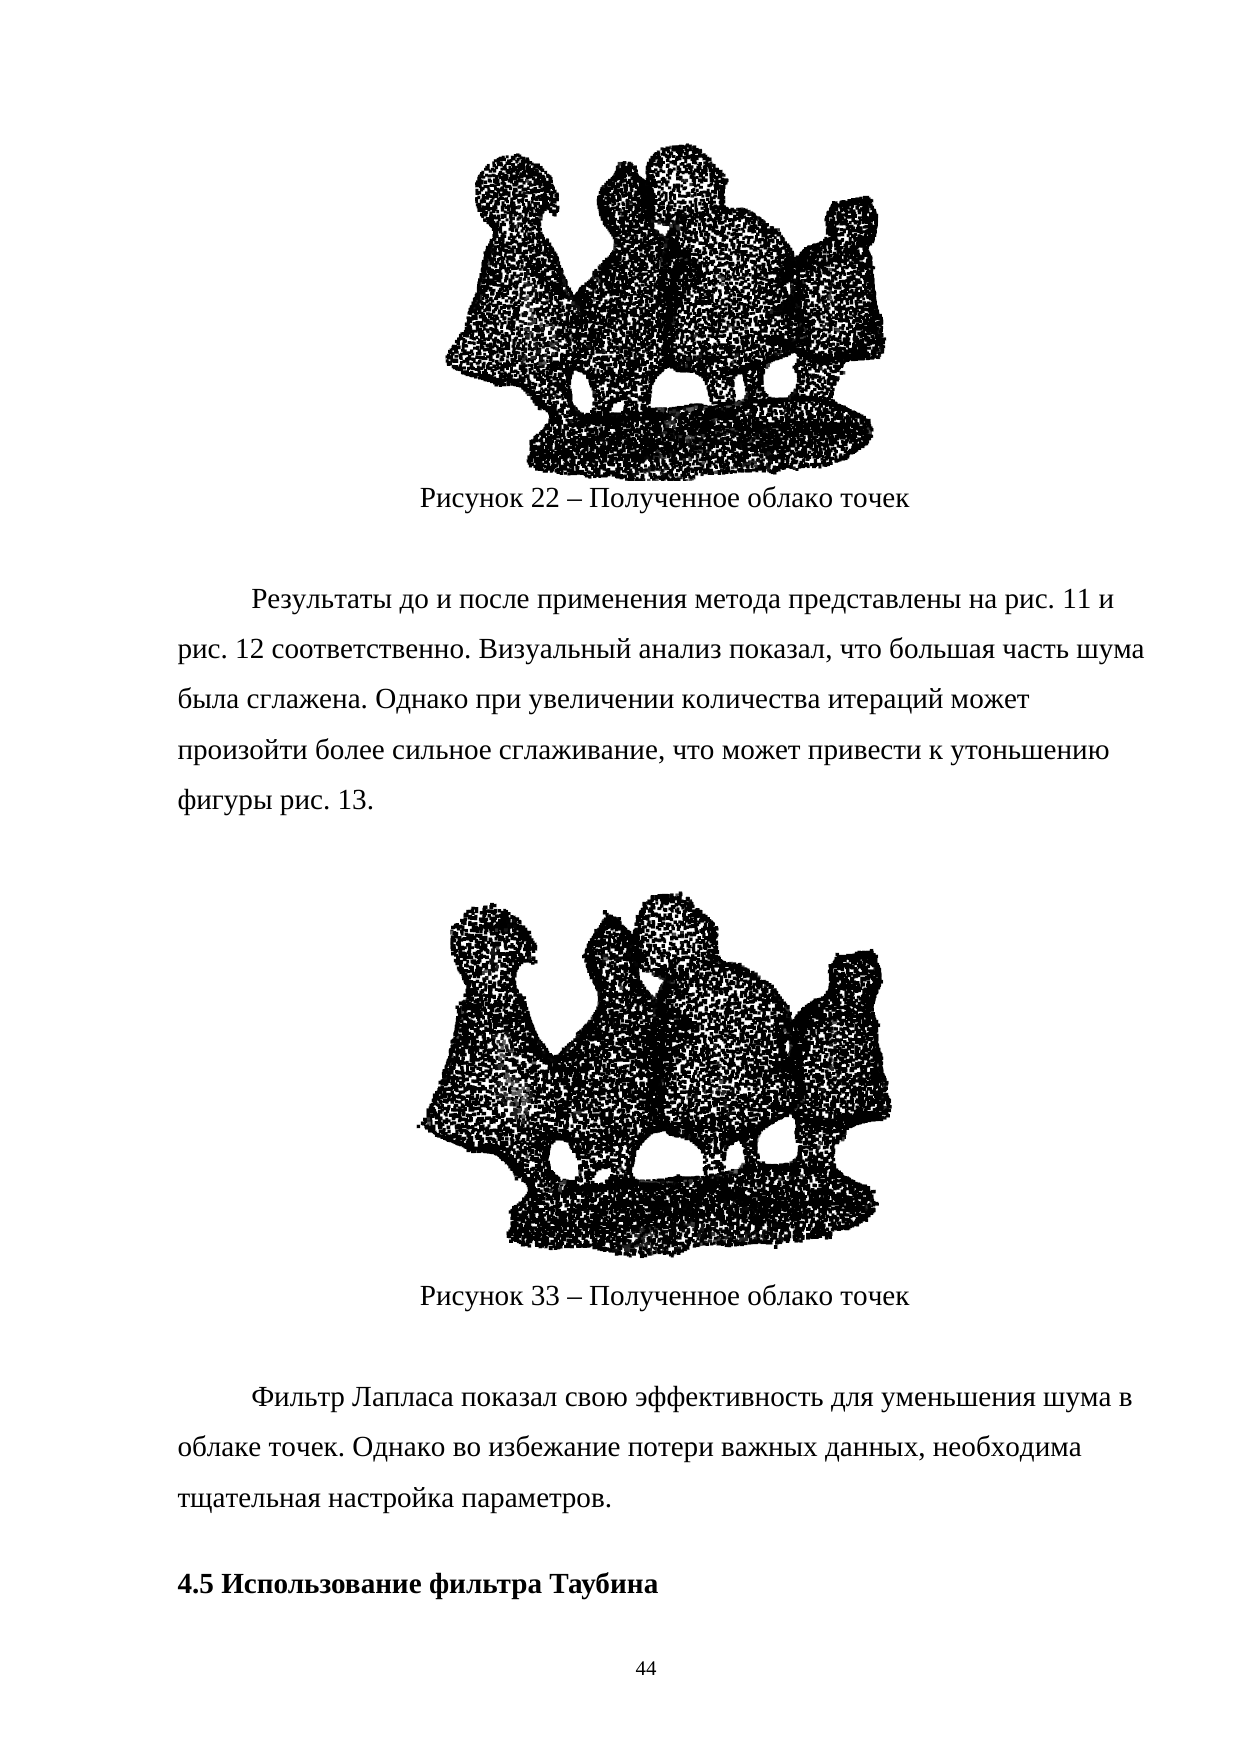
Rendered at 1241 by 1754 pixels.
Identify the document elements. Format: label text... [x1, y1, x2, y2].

subtitle 4.5 Использование фильтра Таубина [177, 1566, 1152, 1599]
text Результаты до и после применения метода представлены на рис. 11 и рис. 12 соответственно. Визуальный анализ показал, что большая часть шума была сглажена. Однако при увеличении количества итераций может произойти более сильное сглаживание, что может привести к утоньшению фигуры рис. 13. [177, 581, 1152, 816]
picture [398, 118, 931, 481]
text Рисунок 22 – Полученное облако точек [177, 480, 1152, 514]
text Рисунок 33 – Полученное облако точек [177, 1278, 1152, 1312]
picture [398, 873, 931, 1279]
text Фильтр Лапласа показал свою эффективность для уменьшения шума в облаке точек. Однако во избежание потери важных данных, необходима тщательная настройка параметров. [177, 1379, 1152, 1513]
